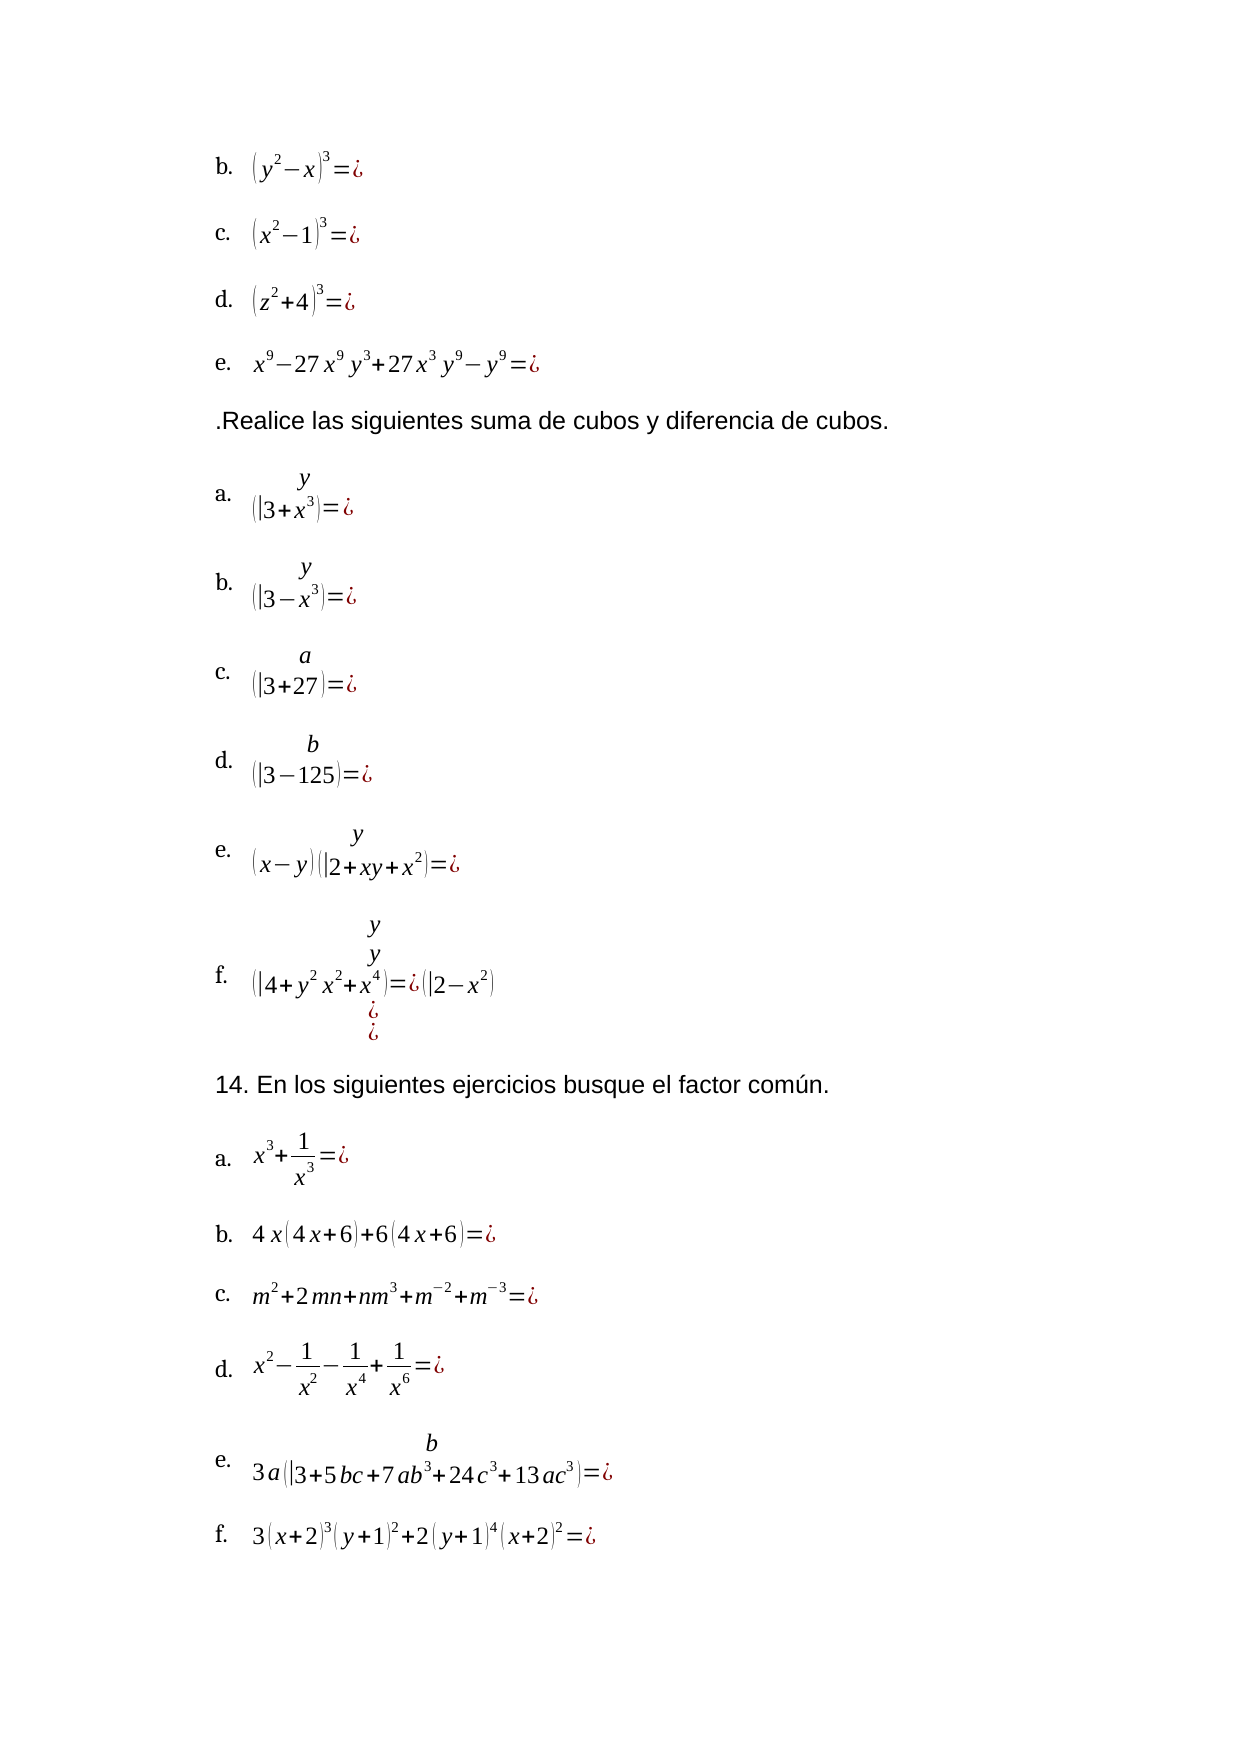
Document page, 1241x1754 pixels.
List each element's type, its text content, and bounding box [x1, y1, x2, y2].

list Realice las siguientes suma de cubos y diferencia de cubos. [215, 406, 1108, 435]
text 14. En los siguientes ejercicios busque el factor común. [215, 1070, 1108, 1099]
